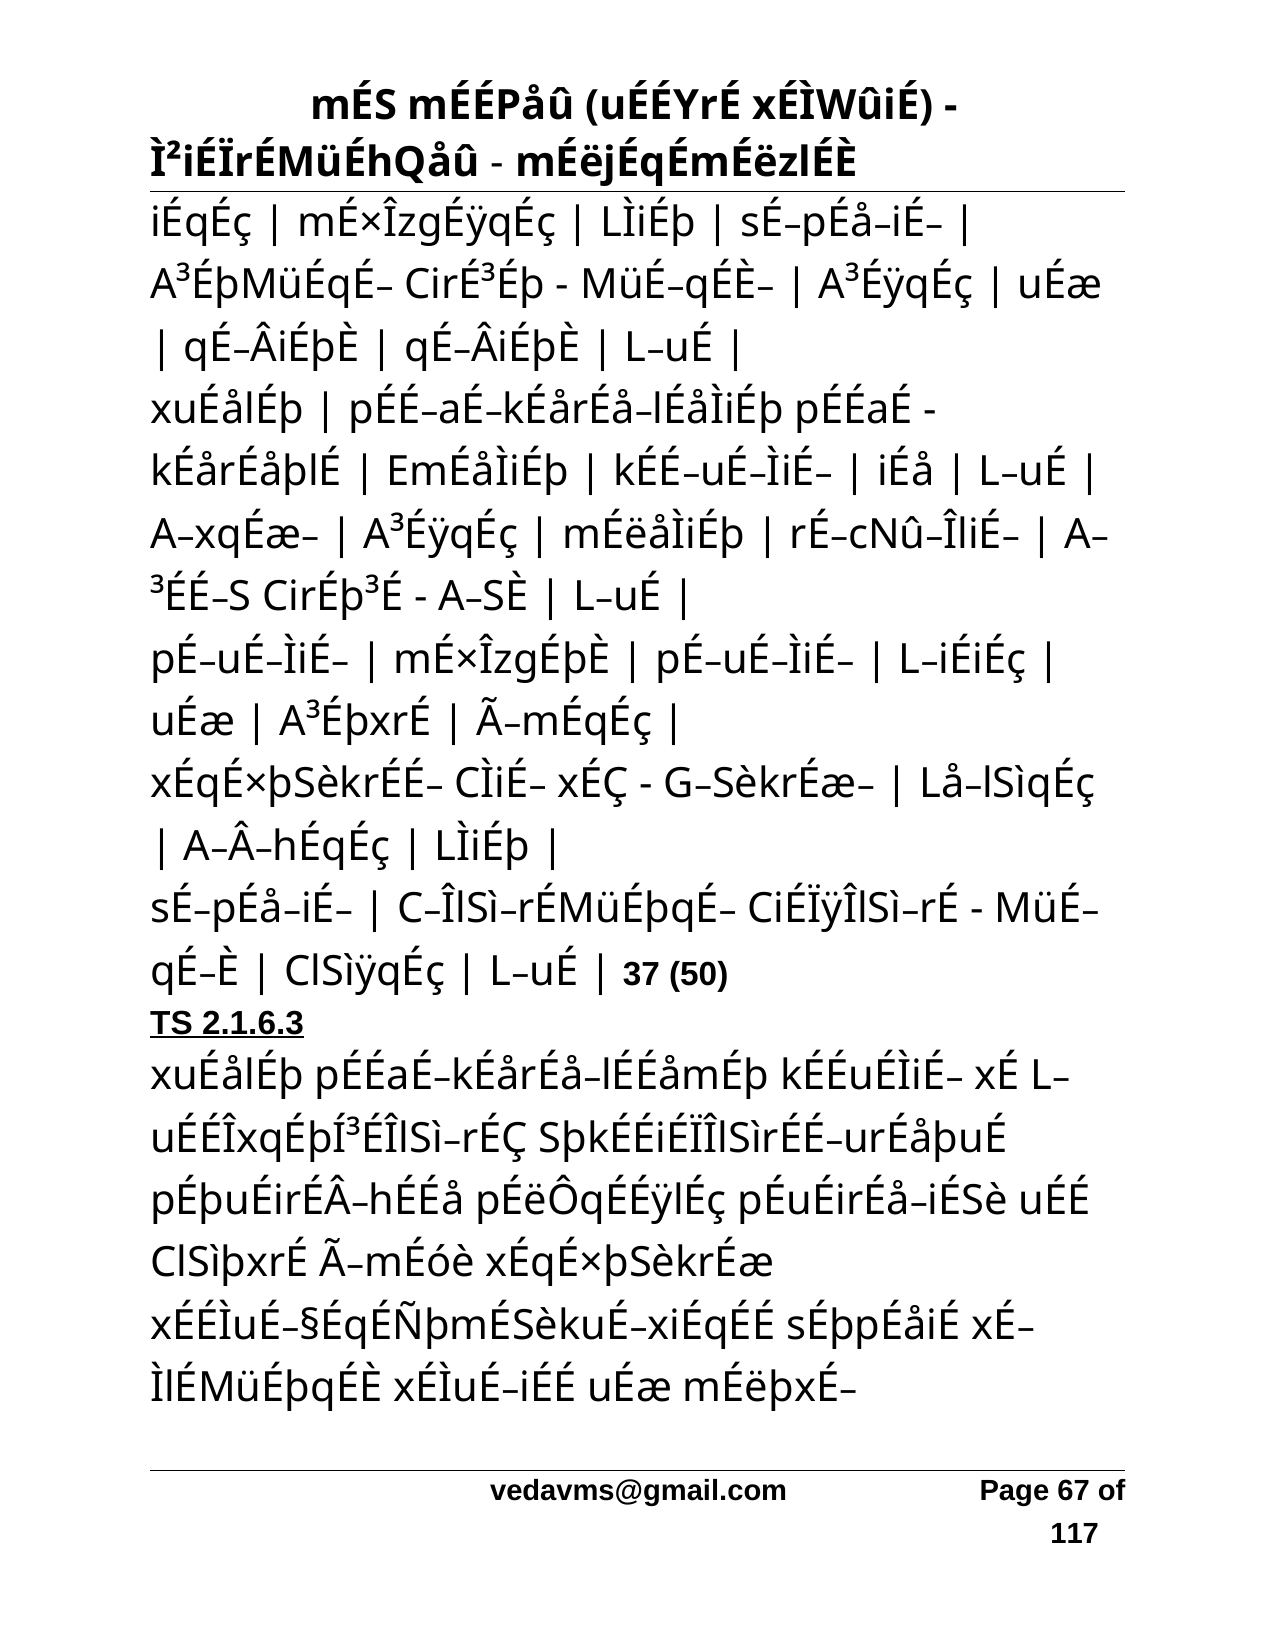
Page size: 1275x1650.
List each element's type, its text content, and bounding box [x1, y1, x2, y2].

text sÉ–pÉå–iÉ– | C–ÎlSì–rÉMüÉþqÉ– CiÉÏÿÎlSì–rÉ - MüÉ–qÉ–È | ClSìÿqÉç | L–uÉ | 37 (50) [150, 878, 1125, 997]
text xÉqÉ×þSèkrÉÉ– CÌiÉ– xÉÇ - G–SèkrÉæ– | Lå–lSìqÉç | A–Â–hÉqÉç | LÌiÉþ | [150, 753, 1125, 872]
text xÉÉÌuÉ–§ÉqÉÑþmÉSèkuÉ–xiÉqÉÉ sÉþpÉåiÉ xÉ–ÌlÉMüÉþqÉÈ xÉÌuÉ–iÉÉ uÉæ mÉëþxÉ–uÉÉlÉÉþqÉÏzÉå [150, 1294, 1125, 1414]
text A–xqÉæ– | A³ÉÿqÉç | mÉëåÌiÉþ | rÉ–cNû–ÎliÉ– | A–³ÉÉ–S CirÉþ³É - A–SÈ | L–uÉ | [150, 504, 1125, 623]
text TS 2.1.6.3 [150, 1003, 1158, 1041]
text A³ÉþMüÉqÉ– CirÉ³Éþ - MüÉ–qÉÈ– | A³ÉÿqÉç | uÉæ | qÉ–ÂiÉþÈ | qÉ–ÂiÉþÈ | L–uÉ | [150, 254, 1125, 373]
text xuÉålÉþ | pÉÉ–aÉ–kÉårÉå–lÉåÌiÉþ pÉÉaÉ - kÉårÉåþlÉ | EmÉåÌiÉþ | kÉÉ–uÉ–ÌiÉ– | iÉå | L–uÉ | [150, 379, 1125, 498]
text pÉ–uÉ–ÌiÉ– | mÉ×ÎzgÉþÈ | pÉ–uÉ–ÌiÉ– | L–iÉiÉç | uÉæ | A³ÉþxrÉ | Ã–mÉqÉç | [150, 628, 1125, 748]
text xuÉålÉþ pÉÉaÉ–kÉårÉå–lÉÉåmÉþ kÉÉuÉÌiÉ– xÉ L–uÉÉÎxqÉþÍ³ÉÎlSì–rÉÇ SþkÉÉiÉÏÎlSìrÉÉ–urÉåþuÉ [150, 1045, 1125, 1164]
text xÉqÉ×þSèkrÉÉ– CÌiÉ– xÉÇ - G–SèkrÉæ– | qÉÉ–Â–iÉqÉç | mÉ×ÎzgÉÿqÉç | LÌiÉþ | sÉ–pÉå–iÉ– | [150, 192, 1125, 248]
text pÉþuÉirÉÂ–hÉÉå pÉëÔqÉÉÿlÉç pÉuÉirÉå–iÉSè uÉÉ ClSìþxrÉ Ã–mÉóè xÉqÉ×þSèkrÉæ [150, 1170, 1125, 1289]
